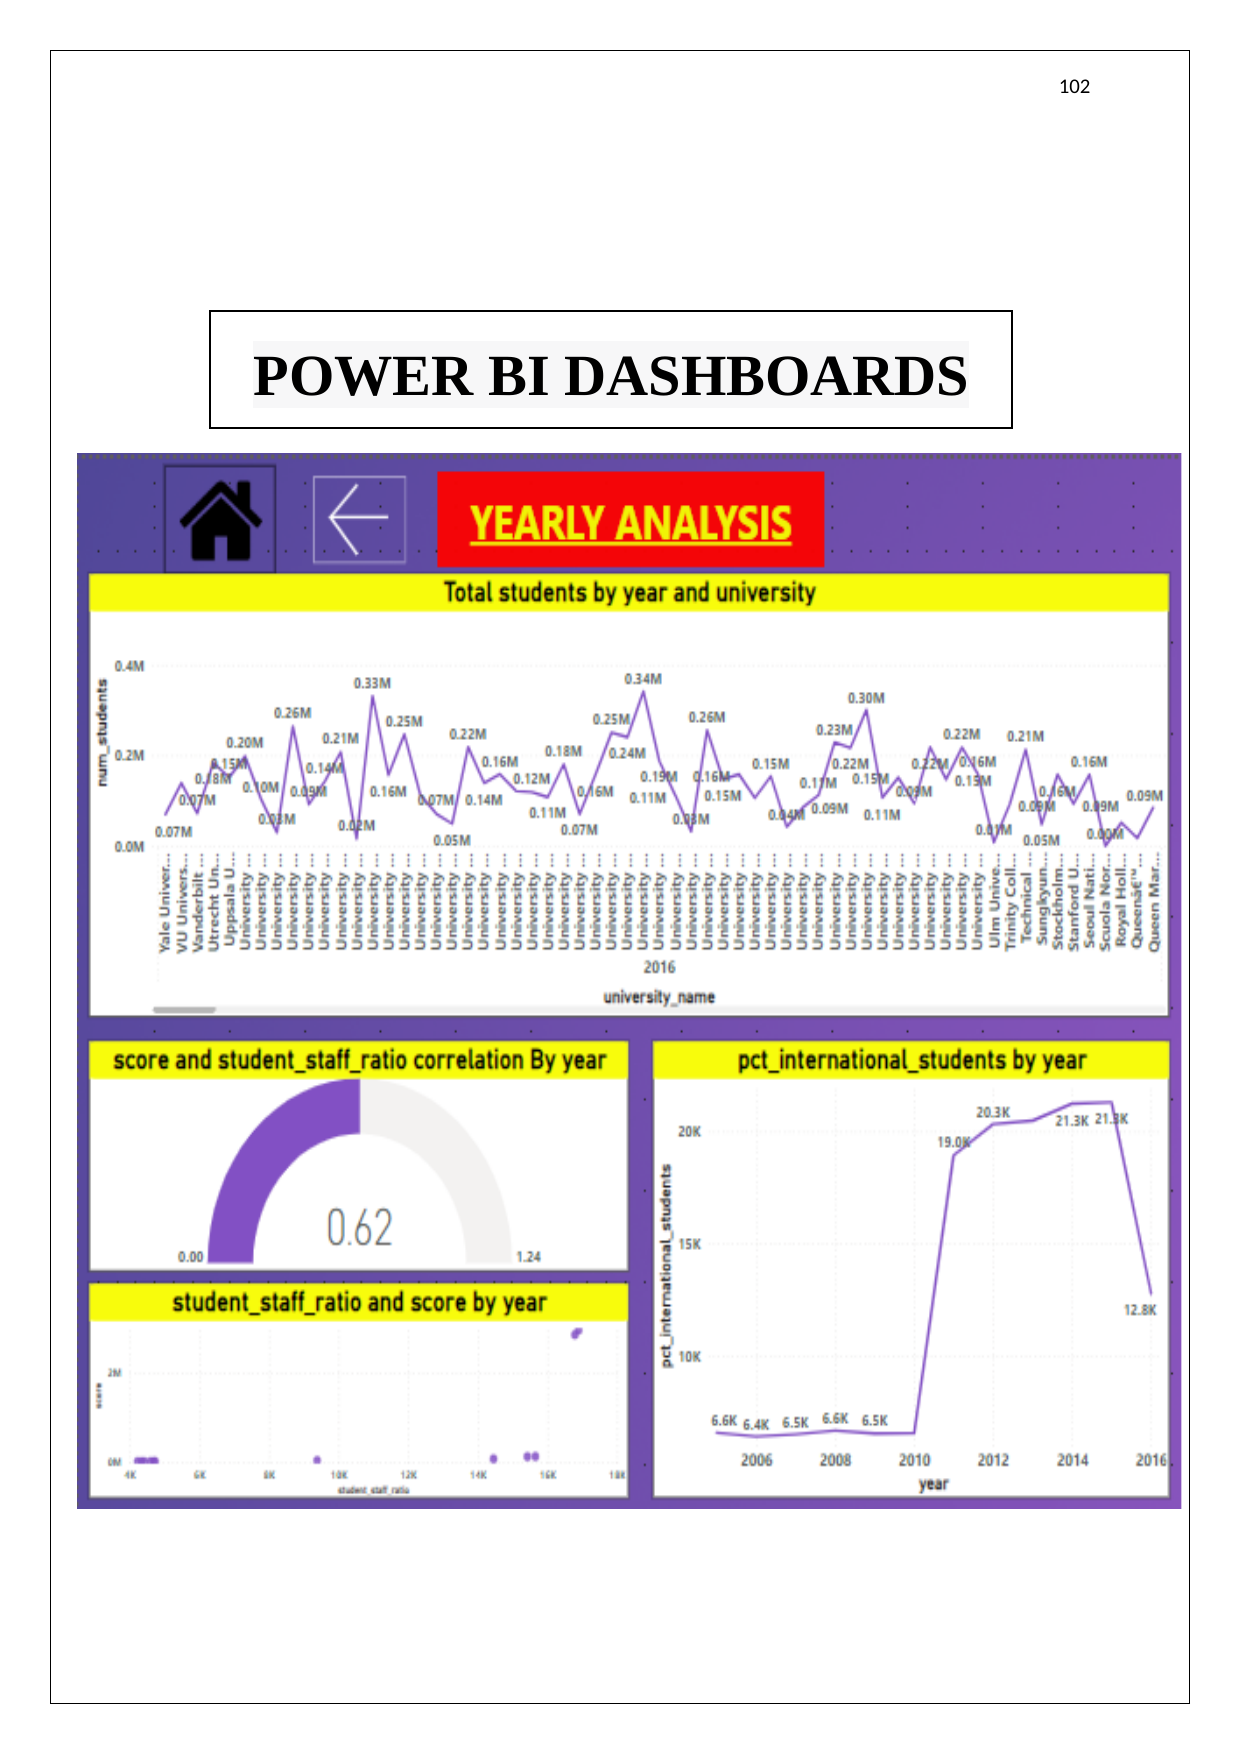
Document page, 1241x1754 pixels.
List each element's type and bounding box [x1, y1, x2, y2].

picture [77, 453, 1182, 1509]
